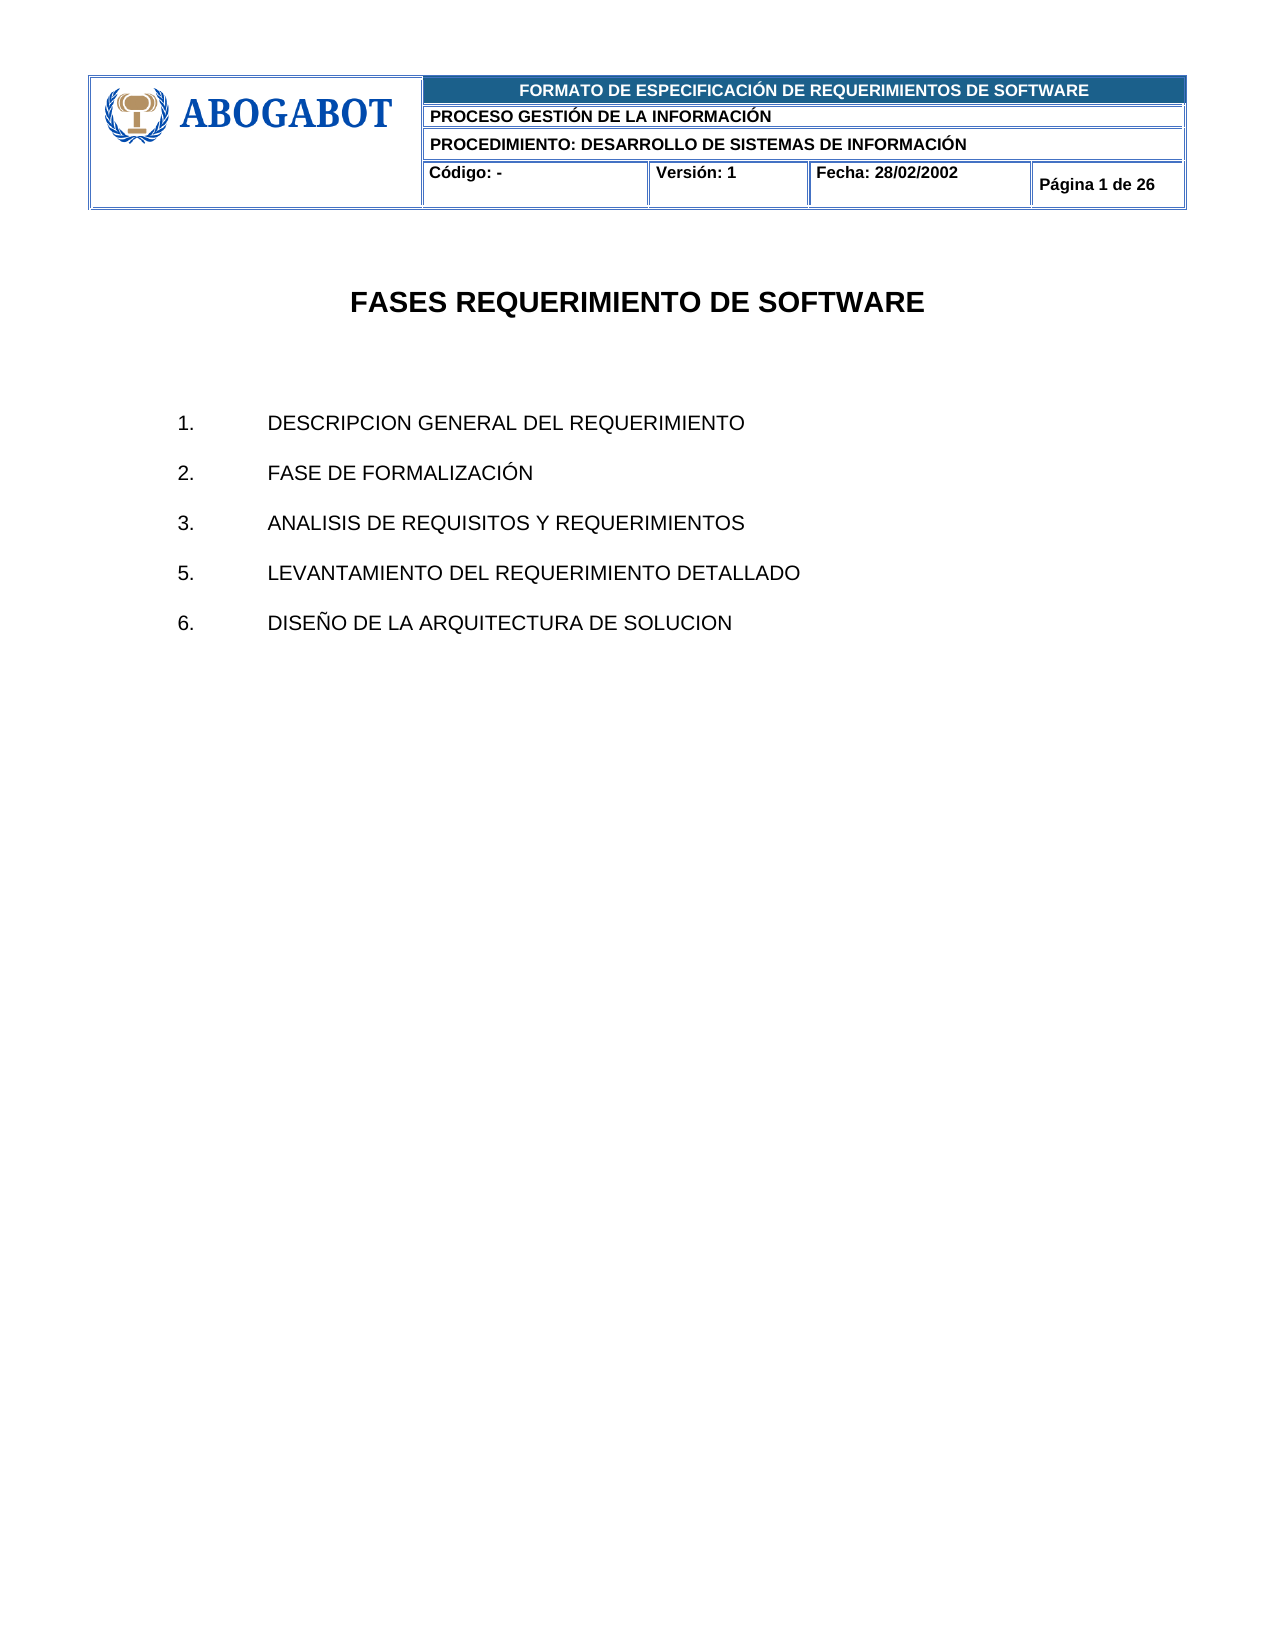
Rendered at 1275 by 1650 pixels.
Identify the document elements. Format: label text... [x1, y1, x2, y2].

text 5. LEVANTAMIENTO DEL REQUERIMIENTO DETALLADO 8 [177, 560, 1023, 585]
text 1. DESCRIPCION GENERAL DEL REQUERIMIENTO 2 [177, 410, 1023, 435]
text 2. FASE DE FORMALIZACIÓN 3 [177, 460, 1023, 485]
text 6. DISEÑO DE LA ARQUITECTURA DE SOLUCION 10 [177, 610, 1023, 635]
text 3. ANALISIS DE REQUISITOS Y REQUERIMIENTOS 4 [177, 510, 1023, 535]
picture [96, 78, 399, 154]
text FASES REQUERIMIENTO DE SOFTWARE [177, 284, 1098, 318]
